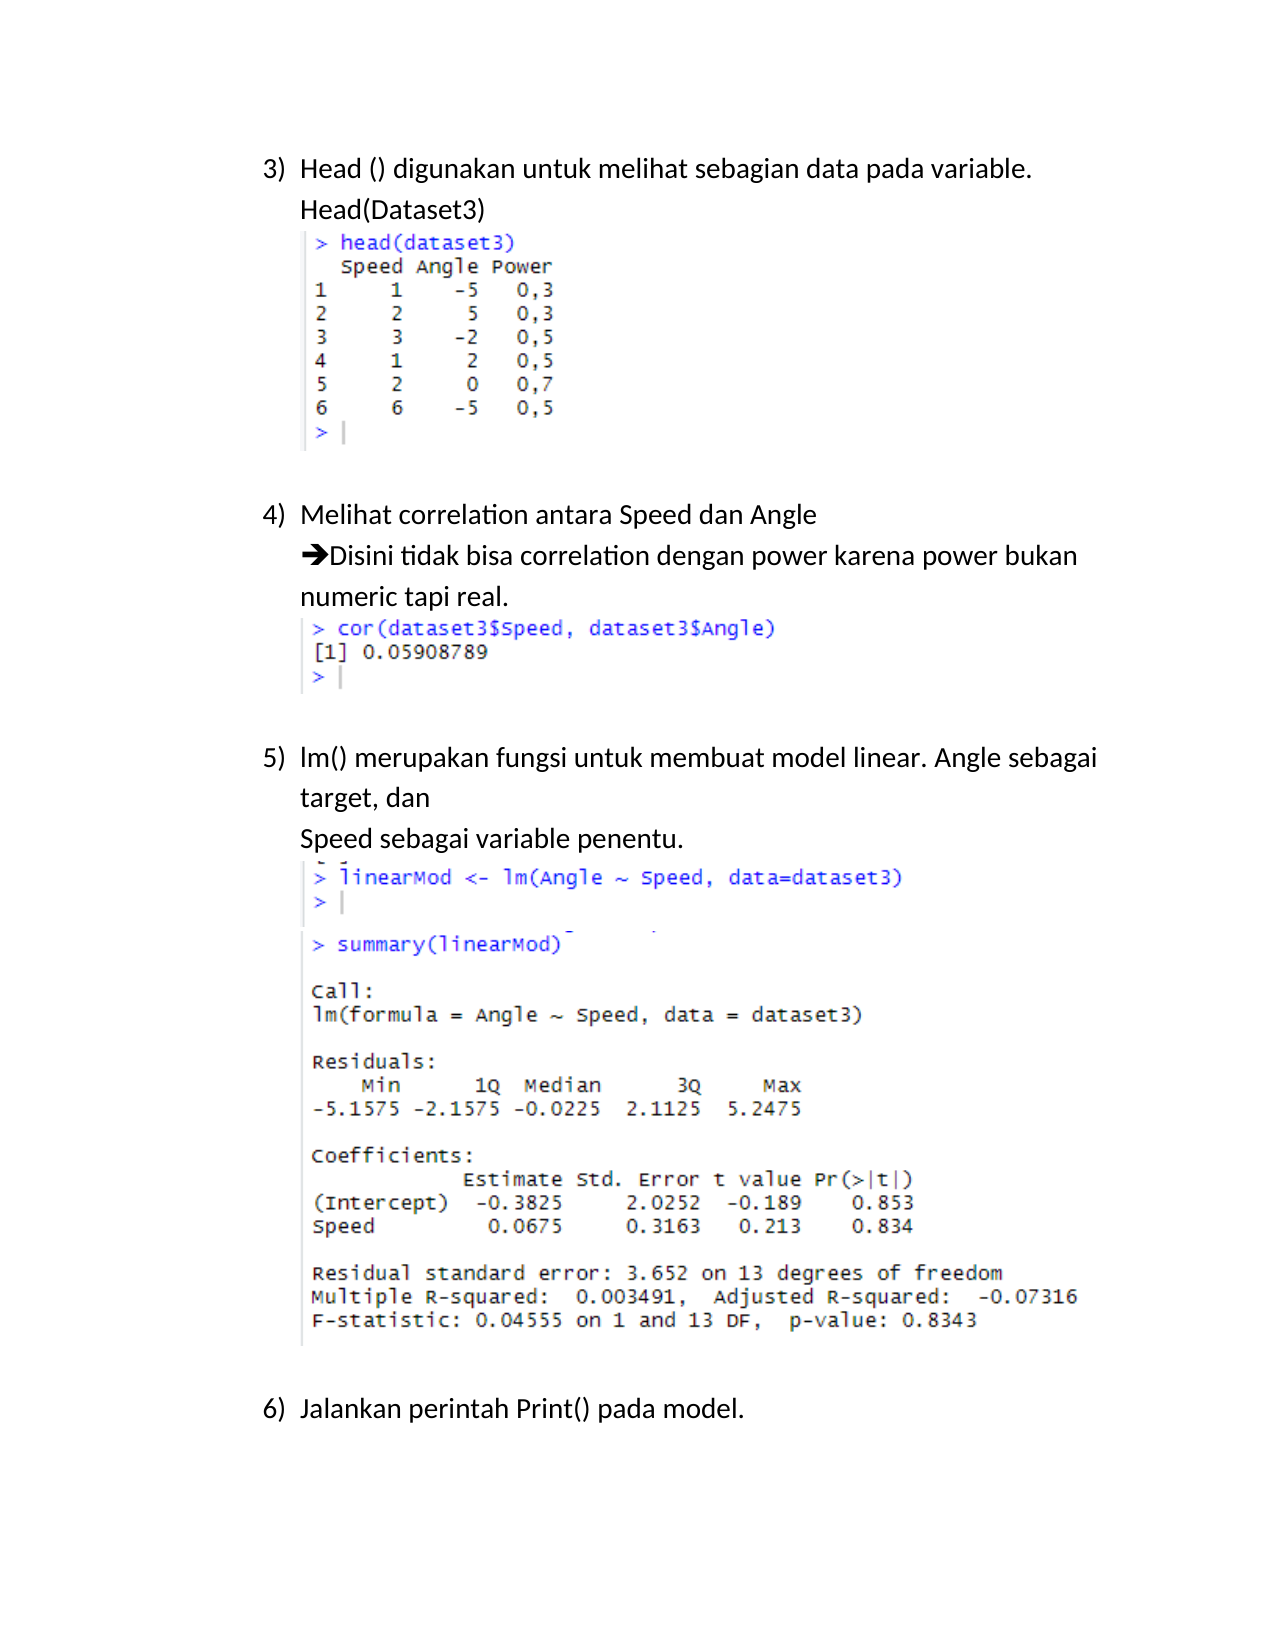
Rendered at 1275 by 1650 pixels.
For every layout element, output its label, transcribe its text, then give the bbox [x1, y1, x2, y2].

list Disini tidak bisa correlation dengan power karena power bukan numeric tapi real. [300, 537, 1125, 613]
picture [300, 231, 643, 451]
list lm() merupakan fungsi untuk membuat model linear. Angle sebagai target, dan [262, 739, 1125, 815]
list Head () digunakan untuk melihat sebagian data pada variable. [262, 150, 1125, 186]
list Speed sebagai variable penentu. [300, 821, 1125, 856]
list Head(Dataset3) [300, 191, 1125, 227]
list Jalankan perintah Print() pada model. [262, 1390, 1125, 1426]
picture [300, 618, 855, 694]
list Melihat correlation antara Speed dan Angle [262, 496, 1125, 531]
picture [300, 931, 1122, 1346]
picture [300, 861, 946, 927]
